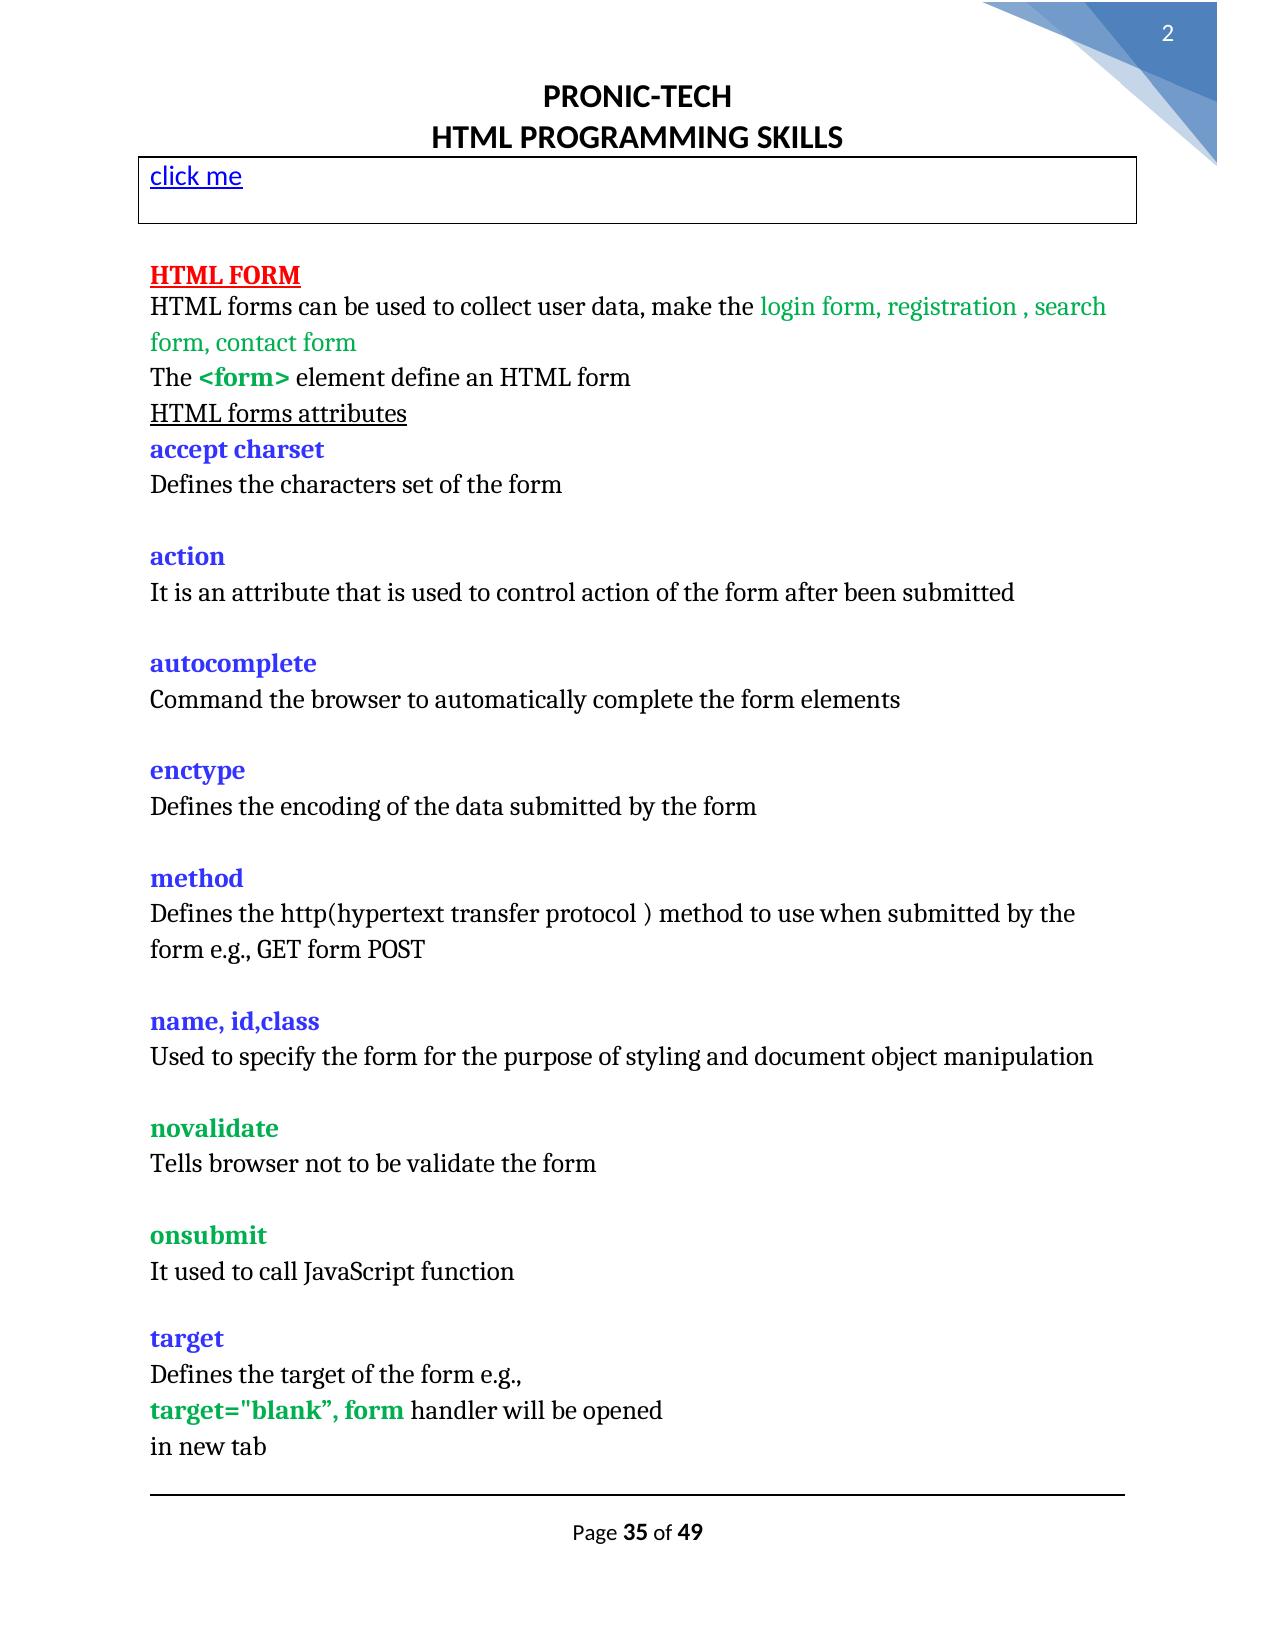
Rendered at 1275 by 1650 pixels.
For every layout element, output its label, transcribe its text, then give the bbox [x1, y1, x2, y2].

subtitle HTML forms attributes [150, 398, 1125, 429]
text Tells browser not to be validate the form [150, 1148, 1125, 1179]
table_header code programming if you click the underlined text, you will be moved to index.html webpage<a> tag click me [139, 158, 1136, 223]
text target [150, 1323, 1125, 1355]
text method [150, 863, 1125, 894]
text in new tab [150, 1431, 1125, 1462]
text novalidate [150, 1113, 1125, 1144]
text enctype [150, 755, 1125, 787]
text accept charset [150, 434, 1125, 465]
text It is an attribute that is used to control action of the form after been submitted [150, 577, 1125, 608]
subtitle HTML FORM [150, 260, 1125, 291]
text onsubmit [150, 1220, 1125, 1251]
text Defines the http(hypertext transfer protocol ) method to use when submitted by the form e.g., GET form POST [150, 898, 1125, 965]
text action [150, 541, 1125, 572]
text Used to specify the form for the purpose of styling and document object manipulation [150, 1041, 1125, 1072]
text Command the browser to automatically complete the form elements [150, 684, 1125, 715]
text Defines the target of the form e.g., target="blank”, form handler will be opened [150, 1359, 1125, 1426]
text name, id,class [150, 1006, 1125, 1037]
text autocomplete [150, 648, 1125, 679]
text Defines the encoding of the data submitted by the form [150, 791, 1125, 822]
text It used to call JavaScript function [150, 1256, 1125, 1287]
picture [979, 2, 1217, 166]
text Defines the characters set of the form [150, 469, 1125, 501]
text HTML forms can be used to collect user data, make the login form, registration , search form, contact form The <form> element define an HTML form [150, 291, 1125, 393]
